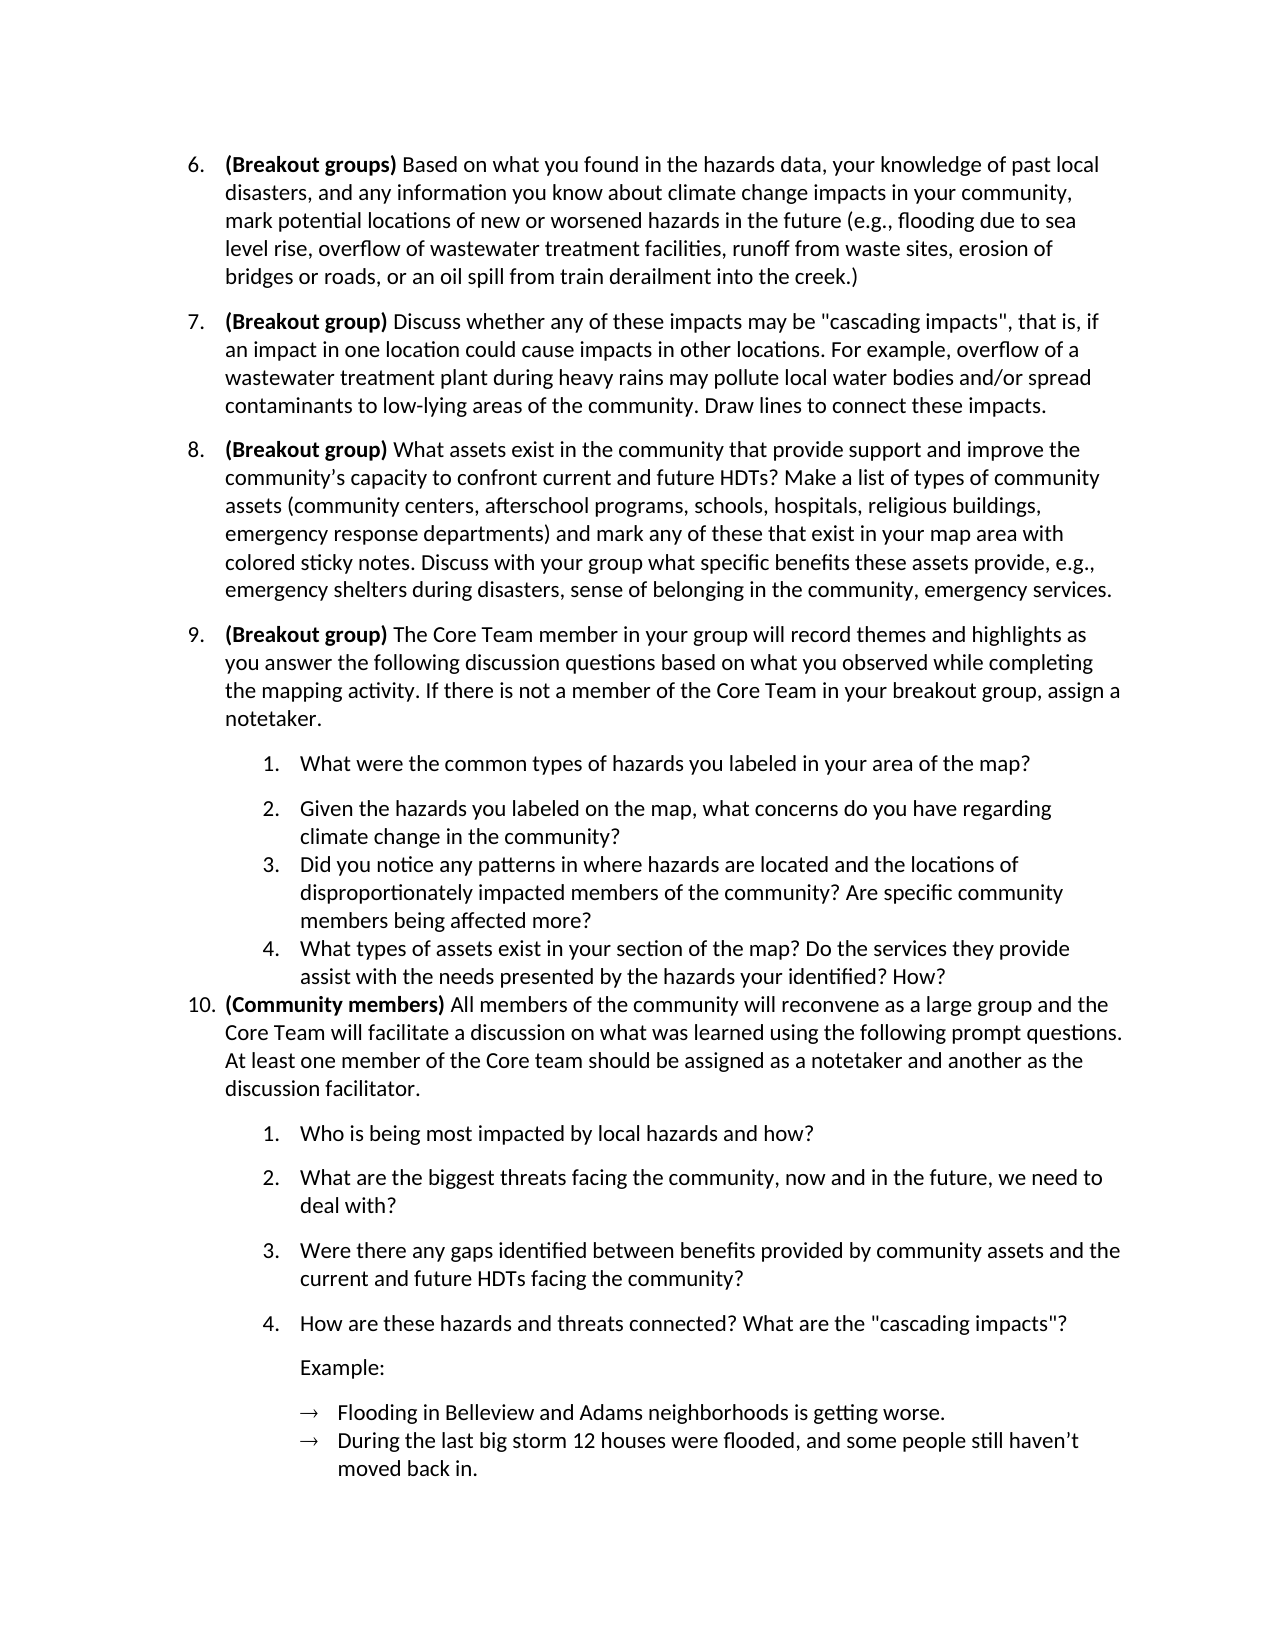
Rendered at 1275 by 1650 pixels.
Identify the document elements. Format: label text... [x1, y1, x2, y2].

list What were the common types of hazards you labeled in your area of the map? [262, 749, 1125, 777]
list Flooding in Belleview and Adams neighborhoods is getting worse. [300, 1398, 1125, 1426]
list (Community members) All members of the community will reconvene as a large group and the Core Team will facilitate a discussion on what was learned using the following prompt questions. At least one member of the Core team should be assigned as a notetaker and another as the discussion facilitator. [187, 990, 1125, 1102]
list Did you notice any patterns in where hazards are located and the locations of disproportionately impacted members of the community? Are specific community members being affected more? [262, 850, 1125, 934]
list (Breakout group) The Core Team member in your group will record themes and highlights as you answer the following discussion questions based on what you observed while completing the mapping activity. If there is not a member of the Core Team in your breakout group, assign a notetaker. [187, 620, 1125, 732]
list How are these hazards and threats connected? What are the "cascading impacts"? [262, 1309, 1125, 1337]
list What types of assets exist in your section of the map? Do the services they provide assist with the needs presented by the hazards your identified? How? [262, 934, 1125, 990]
list (Breakout groups) Based on what you found in the hazards data, your knowledge of past local disasters, and any information you know about climate change impacts in your community, mark potential locations of new or worsened hazards in the future (e.g., flooding due to sea level rise, overflow of wastewater treatment facilities, runoff from waste sites, erosion of bridges or roads, or an oil spill from train derailment into the creek.) [187, 150, 1125, 290]
list (Breakout group) Discuss whether any of these impacts may be "cascading impacts", that is, if an impact in one location could cause impacts in other locations. For example, overflow of a wastewater treatment plant during heavy rains may pollute local water bodies and/or spread contaminants to low-lying areas of the community. Draw lines to connect these impacts. [187, 307, 1125, 419]
list Given the hazards you labeled on the map, what concerns do you have regarding climate change in the community? [262, 794, 1125, 850]
list (Breakout group) What assets exist in the community that provide support and improve the community’s capacity to confront current and future HDTs? Make a list of types of community assets (community centers, afterschool programs, schools, hospitals, religious buildings, emergency response departments) and mark any of these that exist in your map area with colored sticky notes. Discuss with your group what specific benefits these assets provide, e.g., emergency shelters during disasters, sense of belonging in the community, emergency services. [187, 436, 1125, 604]
list During the last big storm 12 houses were flooded, and some people still haven’t moved back in. [300, 1426, 1125, 1482]
list Were there any gaps identified between benefits provided by community assets and the current and future HDTs facing the community? [262, 1236, 1125, 1292]
text Example: [225, 1353, 1125, 1381]
list What are the biggest threats facing the community, now and in the future, we need to deal with? [262, 1163, 1125, 1219]
list Who is being most impacted by local hazards and how? [262, 1119, 1125, 1147]
